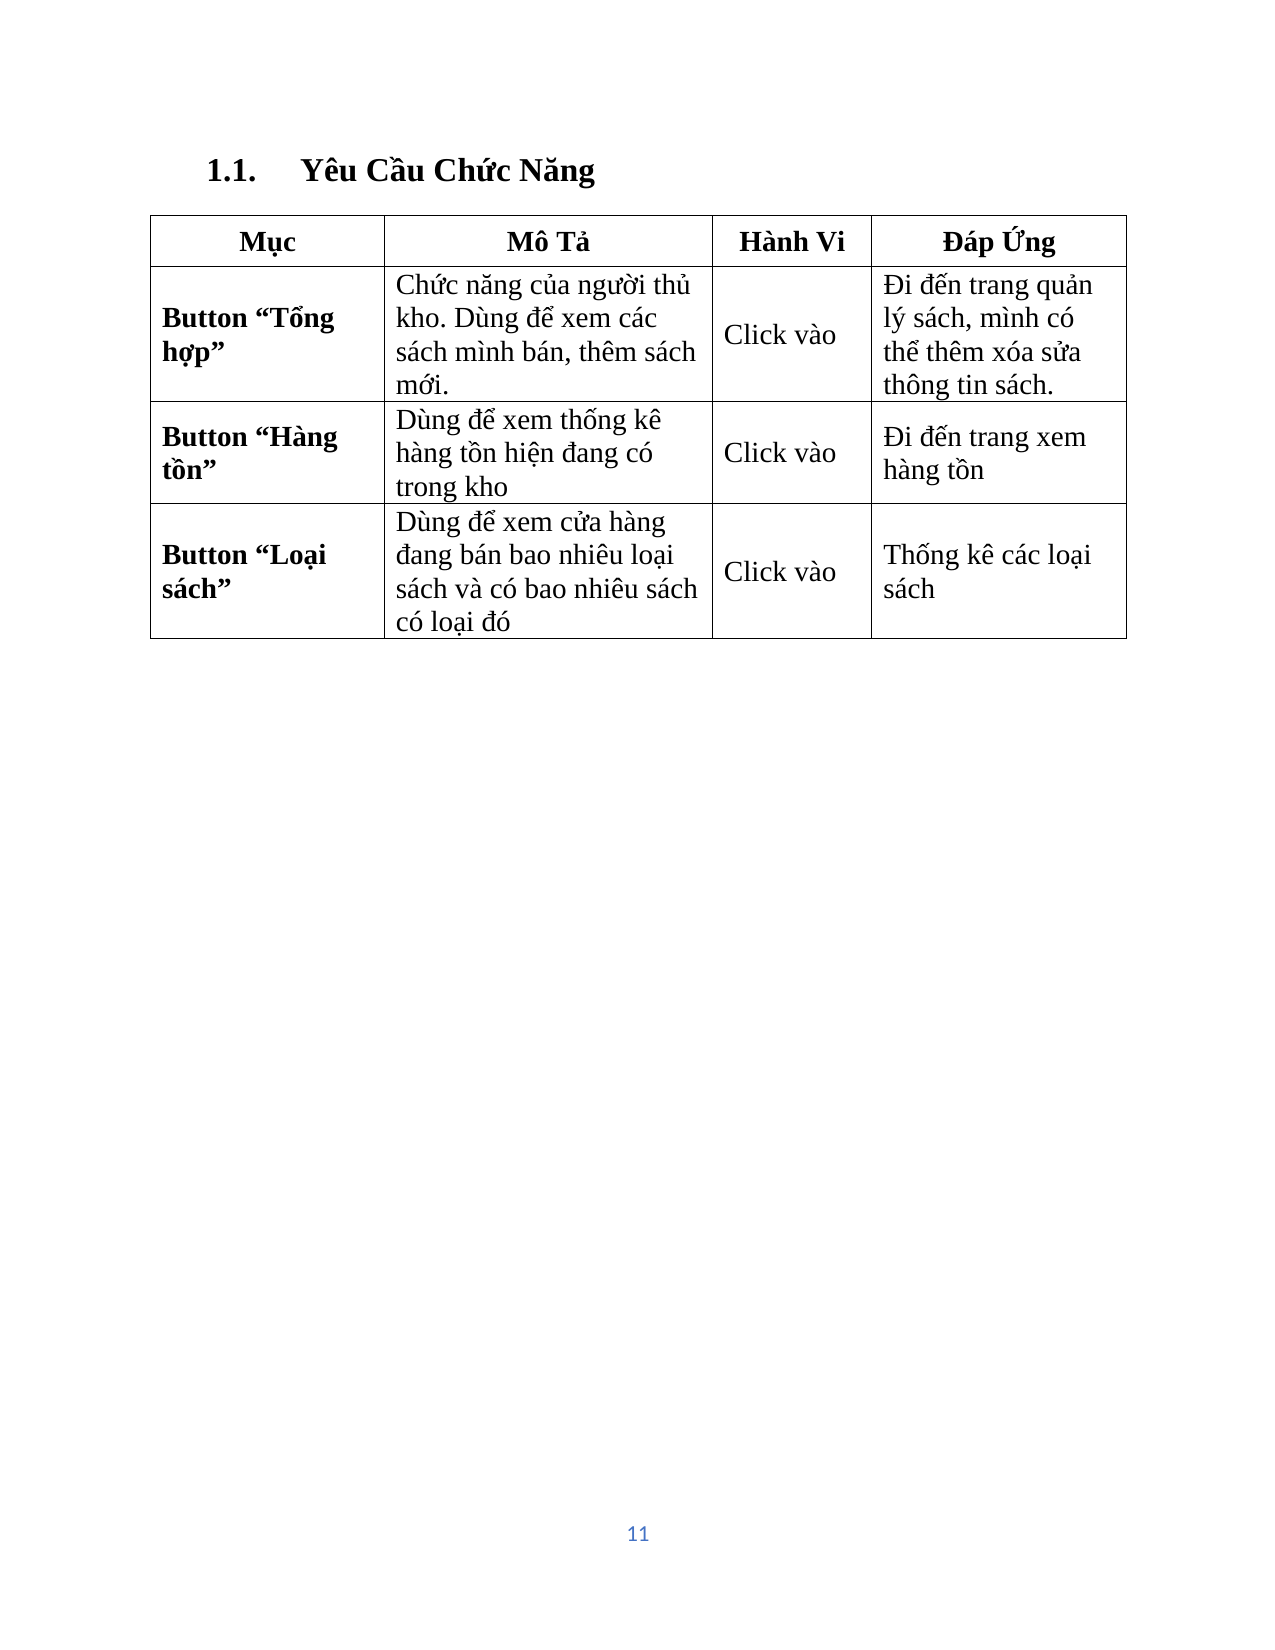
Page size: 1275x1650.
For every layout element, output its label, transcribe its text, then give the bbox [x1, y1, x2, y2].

table_cell Dùng để xem thống kê hàng tồn hiện đang có trong kho [385, 402, 712, 503]
table_cell Click vào [713, 504, 871, 638]
table_cell Button “Hàng tồn” [151, 402, 384, 503]
table_header Mô Tả [385, 216, 712, 266]
table_header Đáp Ứng [872, 216, 1126, 266]
table_cell Button “Tổng hợp” [151, 267, 384, 401]
list Yêu Cầu Chức Năng [206, 150, 1125, 188]
table_cell Click vào [713, 267, 871, 401]
table_cell Đi đến trang quản lý sách, mình có thể thêm xóa sửa thông tin sách. [872, 267, 1126, 401]
table_cell Đi đến trang xem hàng tồn [872, 402, 1126, 503]
table_cell Chức năng của người thủ kho. Dùng để xem các sách mình bán, thêm sách mới. [385, 267, 712, 401]
table_cell Click vào [713, 402, 871, 503]
table_cell Thống kê các loại sách [872, 504, 1126, 638]
table_header Hành Vi [713, 216, 871, 266]
table_cell Button “Loại sách” [151, 504, 384, 638]
table_cell Dùng để xem cửa hàng đang bán bao nhiêu loại sách và có bao nhiêu sách có loại đó [385, 504, 712, 638]
table_header Mục [151, 216, 384, 266]
